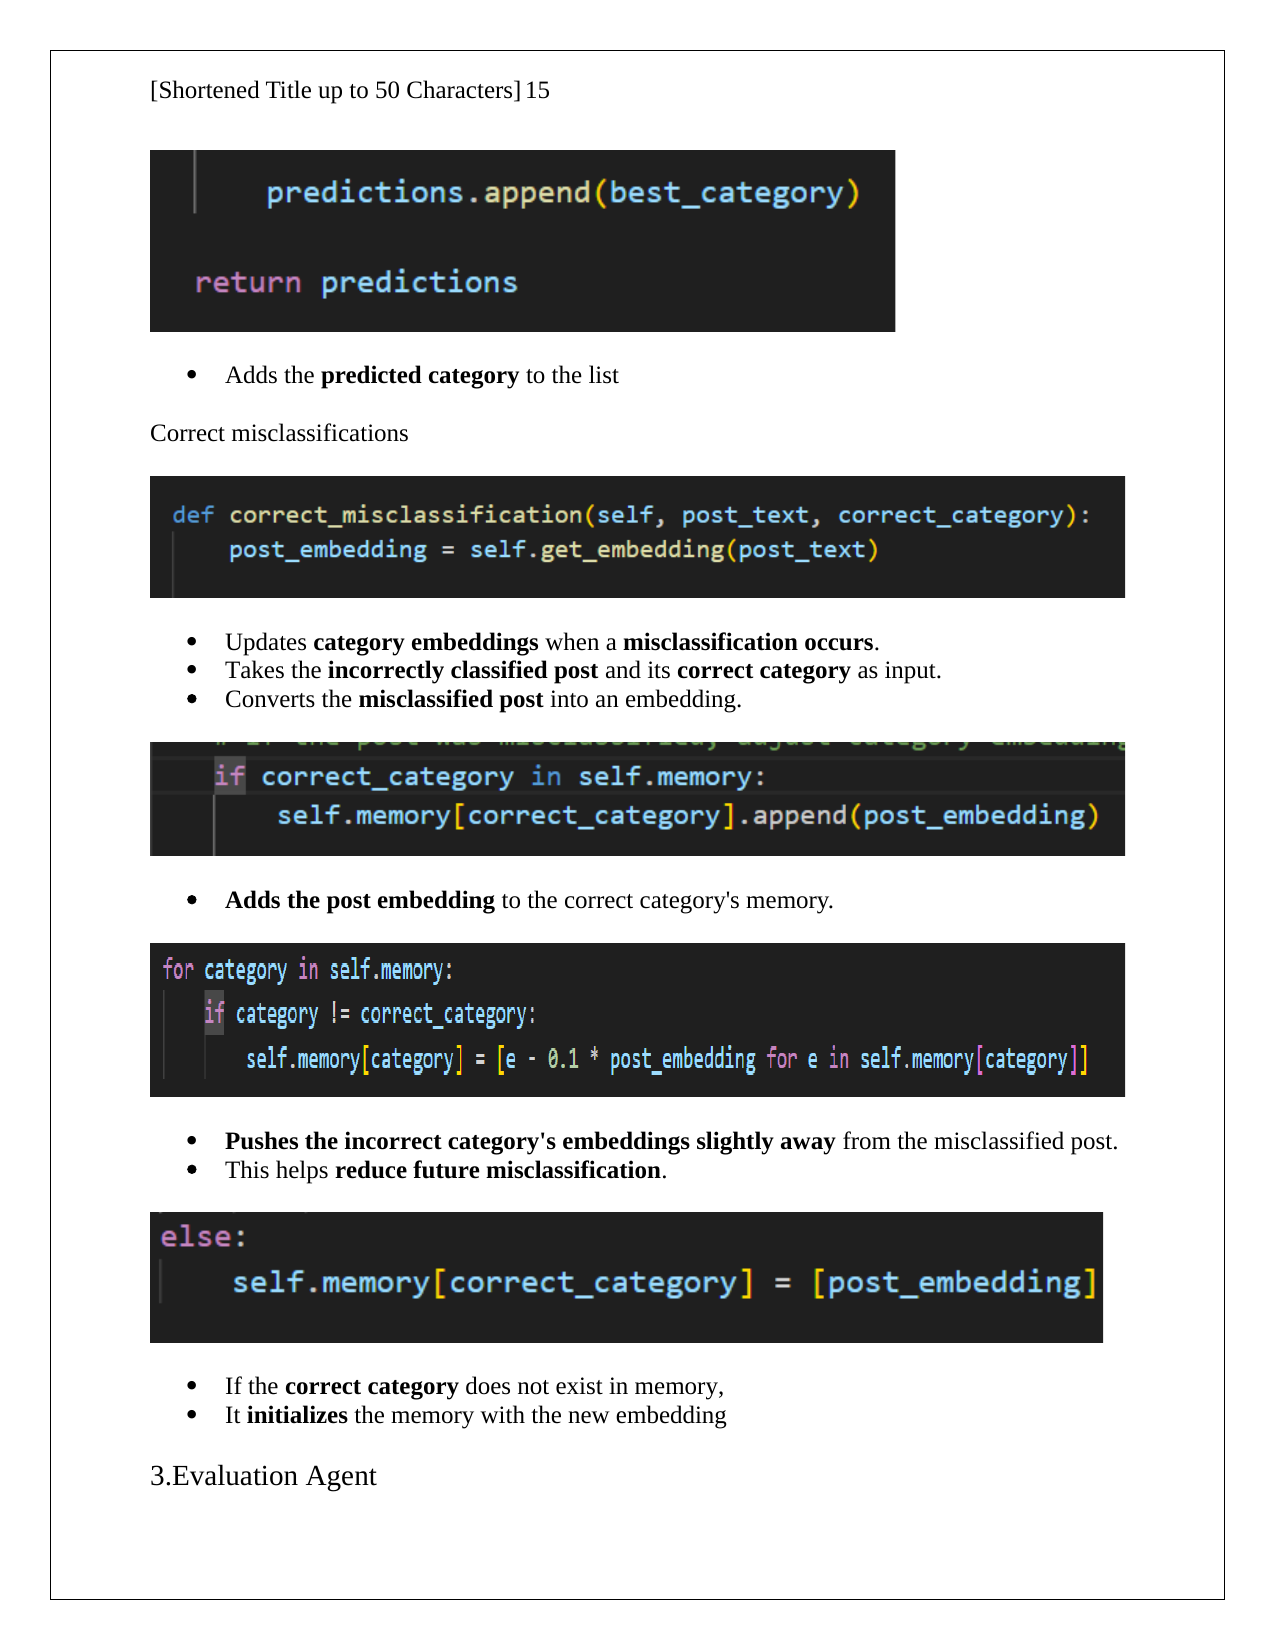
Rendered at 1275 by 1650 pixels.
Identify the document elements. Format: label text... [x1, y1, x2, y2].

list Adds the post embedding to the correct category's memory. [187, 885, 1125, 914]
list This helps reduce future misclassification. [187, 1155, 1125, 1183]
picture [150, 1212, 1104, 1343]
list It initializes the memory with the new embedding [187, 1400, 1125, 1429]
list Converts the misclassified post into an embedding. [187, 684, 1125, 713]
text Correct misclassifications [150, 418, 1125, 447]
picture [150, 742, 1125, 856]
picture [150, 943, 1125, 1097]
list If the correct category does not exist in memory, [187, 1371, 1125, 1400]
picture [150, 476, 1125, 598]
picture [150, 150, 896, 332]
list Updates category embeddings when a misclassification occurs. [187, 627, 1125, 655]
list Pushes the incorrect category's embeddings slightly away from the misclassified post. [187, 1126, 1125, 1155]
list Adds the predicted category to the list [187, 360, 1125, 389]
list Takes the incorrectly classified post and its correct category as input. [187, 655, 1125, 684]
text 3.Evaluation Agent [150, 1458, 1125, 1492]
